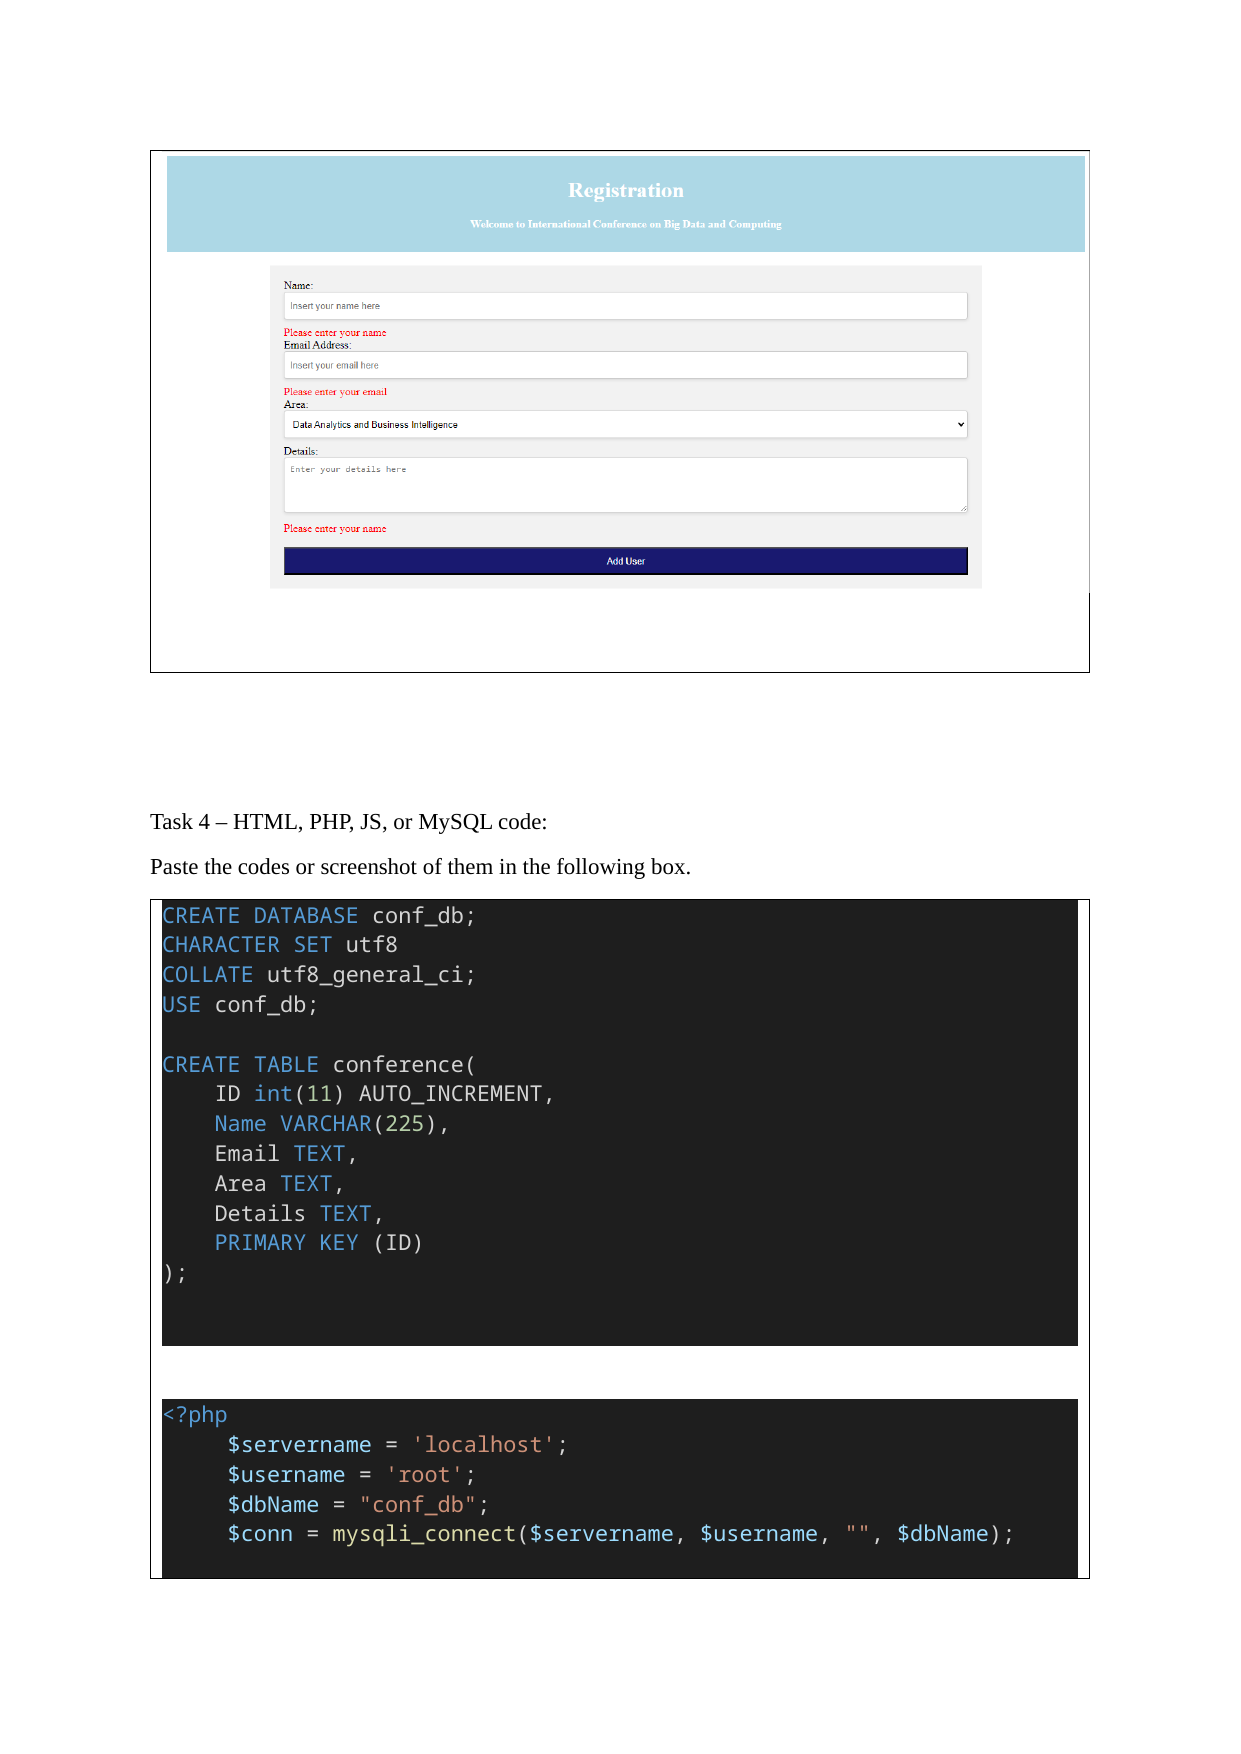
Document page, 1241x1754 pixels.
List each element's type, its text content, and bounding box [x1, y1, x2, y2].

picture [161, 151, 1090, 593]
table_header [151, 151, 1089, 672]
text Paste the codes or screenshot of them in the following box. [150, 853, 1090, 880]
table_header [151, 900, 1089, 1578]
text Task 4 – HTML, PHP, JS, or MySQL code: [150, 808, 1090, 835]
